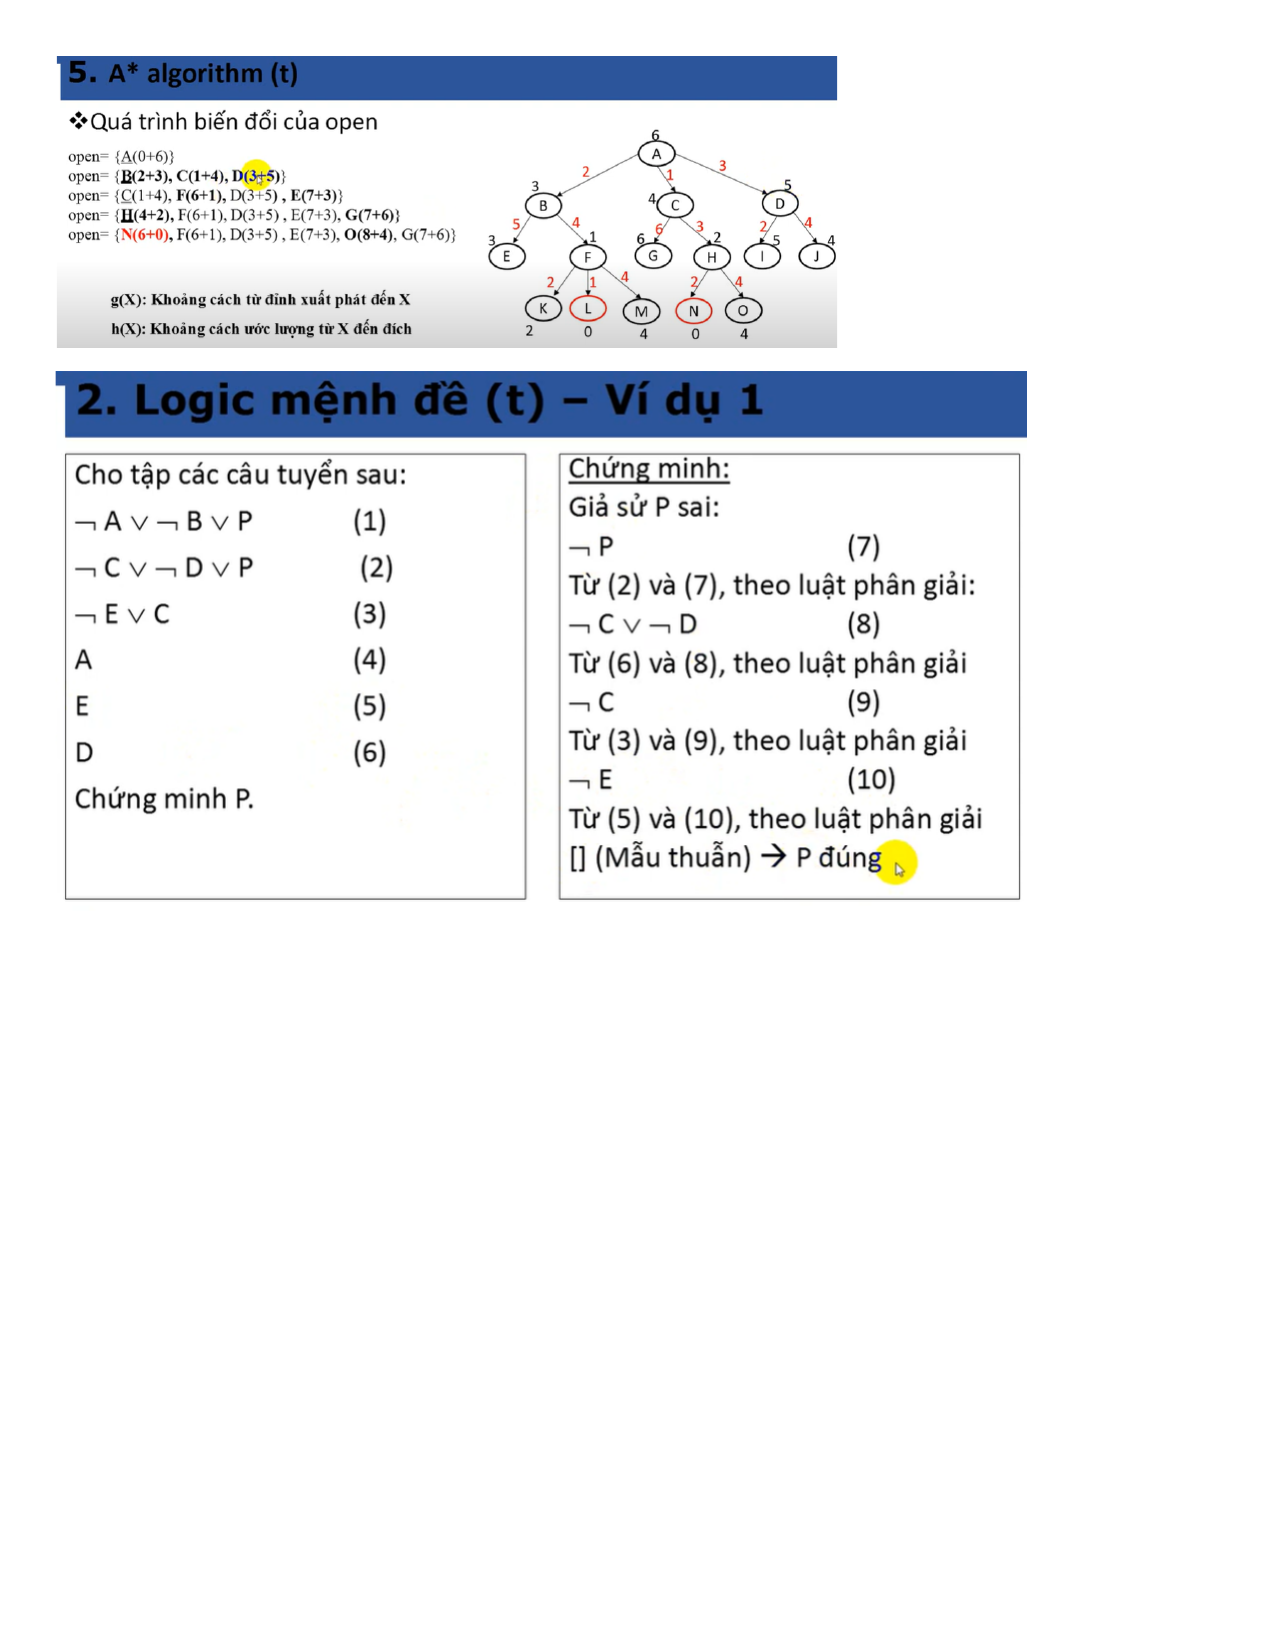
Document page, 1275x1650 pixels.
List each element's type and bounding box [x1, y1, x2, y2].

picture [56, 56, 838, 348]
picture [55, 371, 1027, 911]
